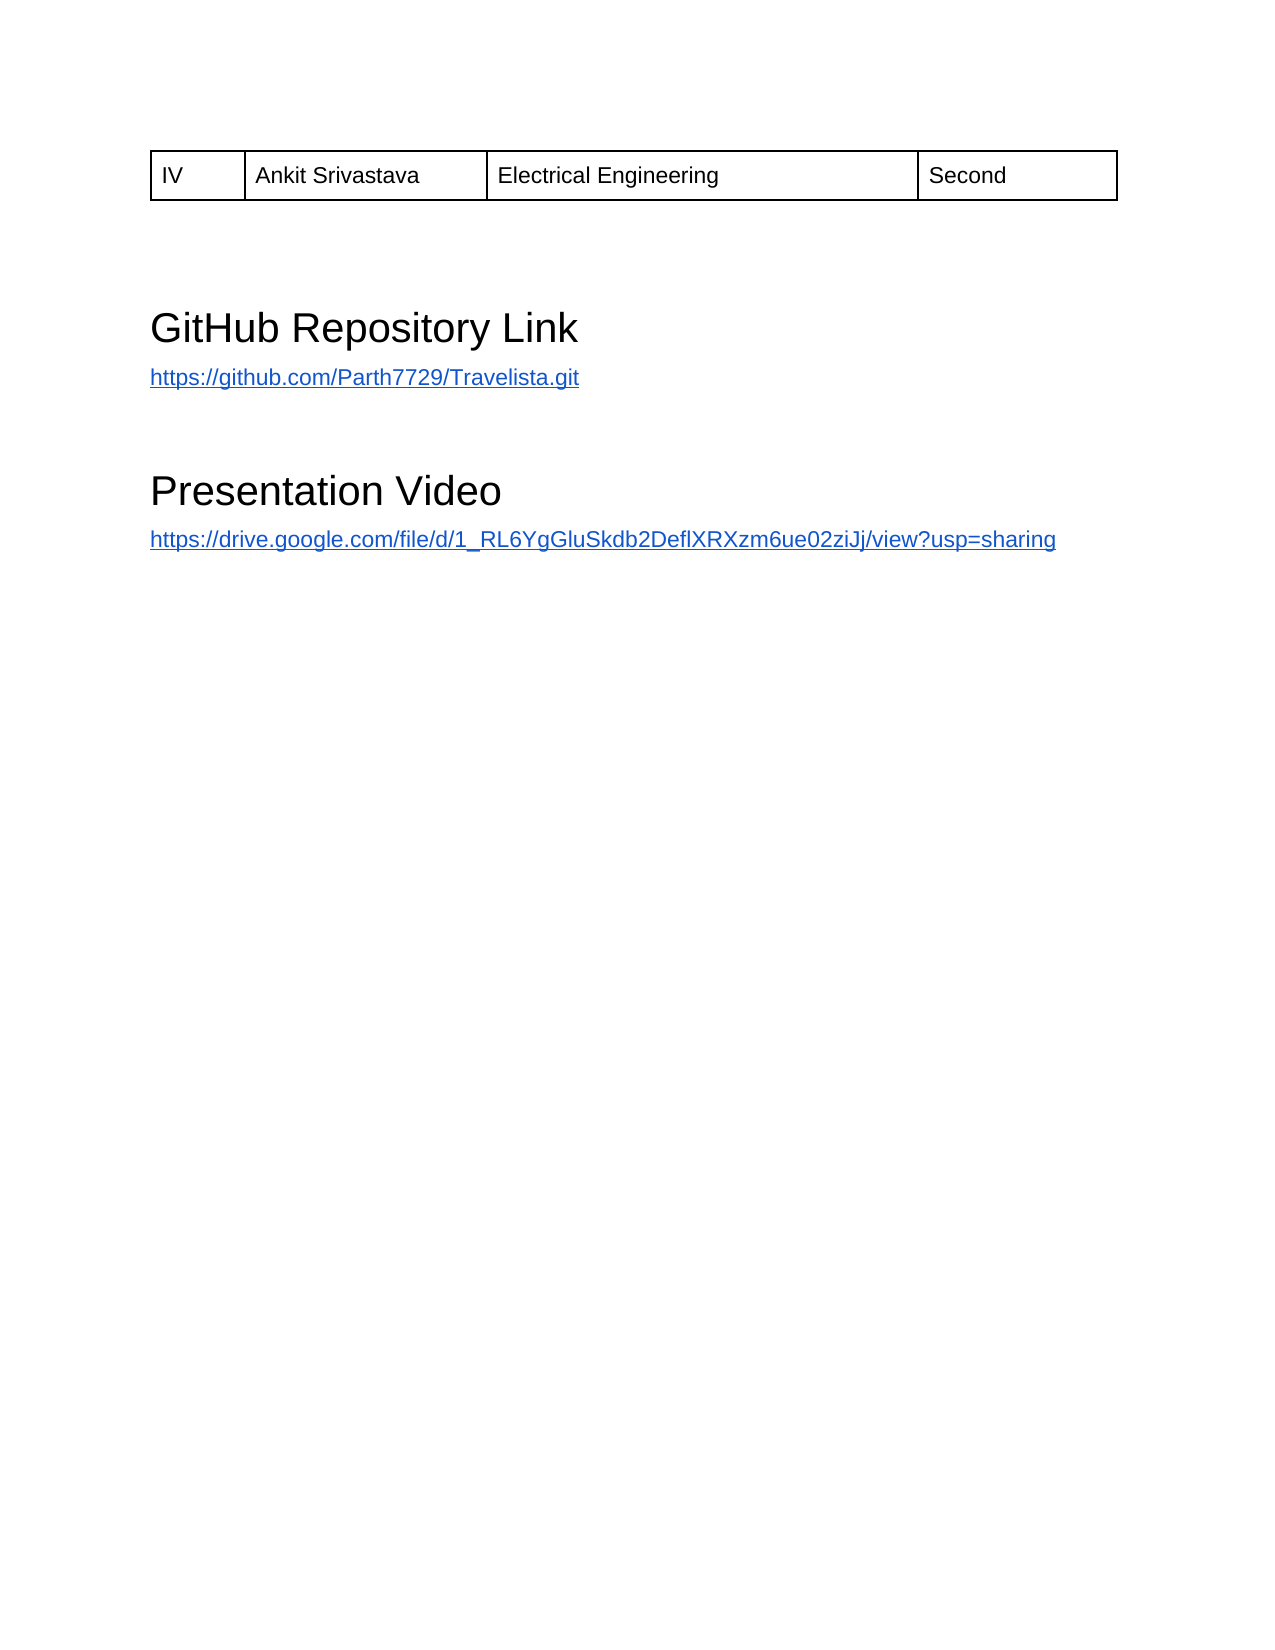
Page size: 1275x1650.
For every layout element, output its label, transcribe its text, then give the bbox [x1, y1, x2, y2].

text https://github.com/Parth7729/Travelista.git [150, 364, 1125, 390]
table_cell Second [919, 152, 1116, 199]
table_cell Electrical Engineering [488, 152, 917, 199]
subtitle Presentation Video [150, 466, 1125, 514]
subtitle GitHub Repository Link [150, 303, 1125, 351]
table_cell Ankit Srivastava [246, 152, 486, 199]
table_cell IV [152, 152, 244, 199]
text https://drive.google.com/file/d/1_RL6YgGluSkdb2DeflXRXzm6ue02ziJj/view?usp=sharing [150, 526, 1125, 553]
